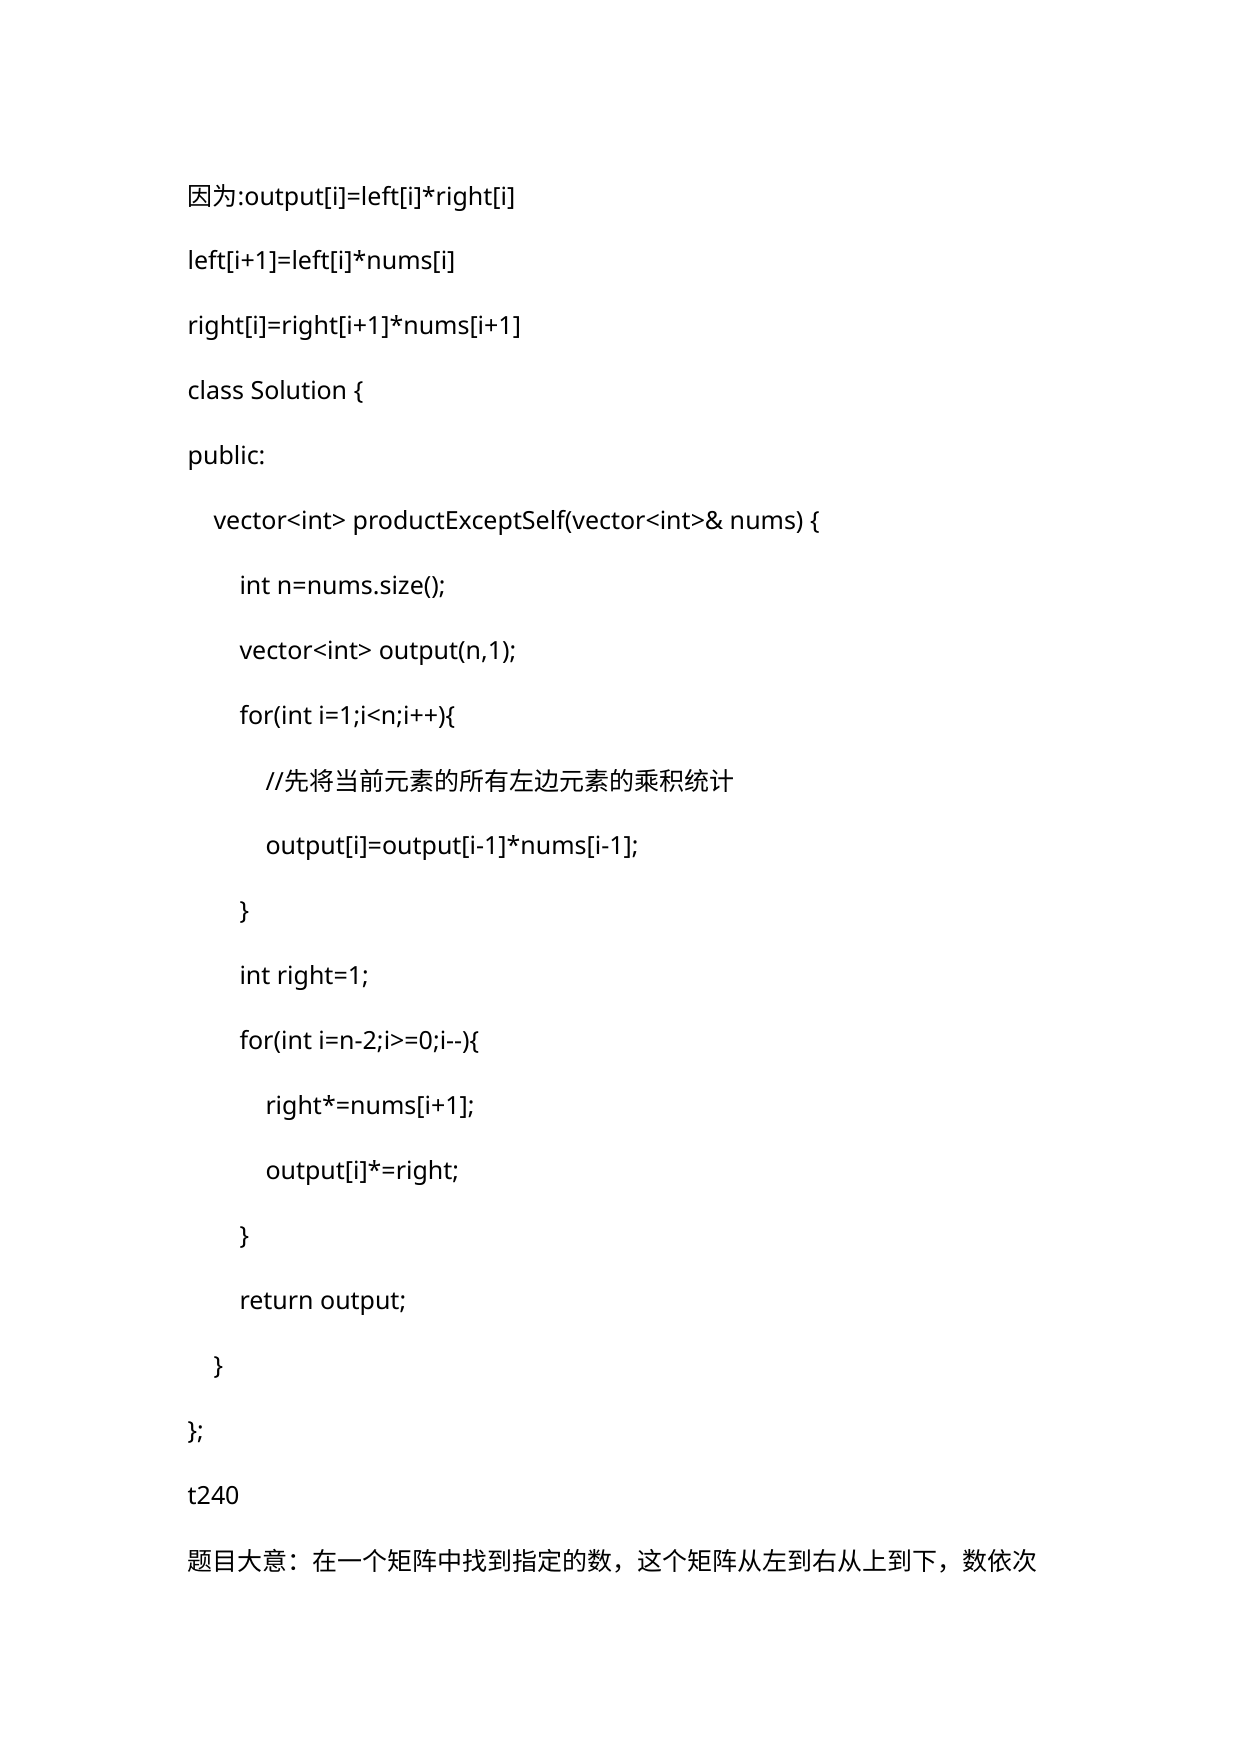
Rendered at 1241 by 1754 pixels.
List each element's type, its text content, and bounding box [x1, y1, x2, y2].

text public: [187, 422, 1053, 487]
text } [187, 877, 1053, 942]
text int right=1; [187, 942, 1053, 1007]
text int n=nums.size(); [187, 552, 1053, 617]
text left[i+1]=left[i]*nums[i] [187, 227, 1053, 292]
text for(int i=1;i<n;i++){ [187, 682, 1053, 747]
text } [187, 1332, 1053, 1397]
text output[i]=output[i-1]*nums[i-1]; [187, 812, 1053, 877]
text right*=nums[i+1]; [187, 1072, 1053, 1137]
text right[i]=right[i+1]*nums[i+1] [187, 292, 1053, 357]
text return output; [187, 1267, 1053, 1332]
text for(int i=n-2;i>=0;i--){ [187, 1007, 1053, 1072]
text //先将当前元素的所有左边元素的乘积统计 [187, 747, 1053, 812]
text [187, 1527, 1053, 1592]
text } [187, 1202, 1053, 1267]
text vector<int> productExceptSelf(vector<int>& nums) { [187, 487, 1053, 552]
text output[i]*=right; [187, 1137, 1053, 1202]
text t240 [187, 1462, 1053, 1527]
text vector<int> output(n,1); [187, 617, 1053, 682]
text 因为:output[i]=left[i]*right[i] [187, 162, 1053, 227]
text class Solution { [187, 357, 1053, 422]
text }; [187, 1397, 1053, 1462]
